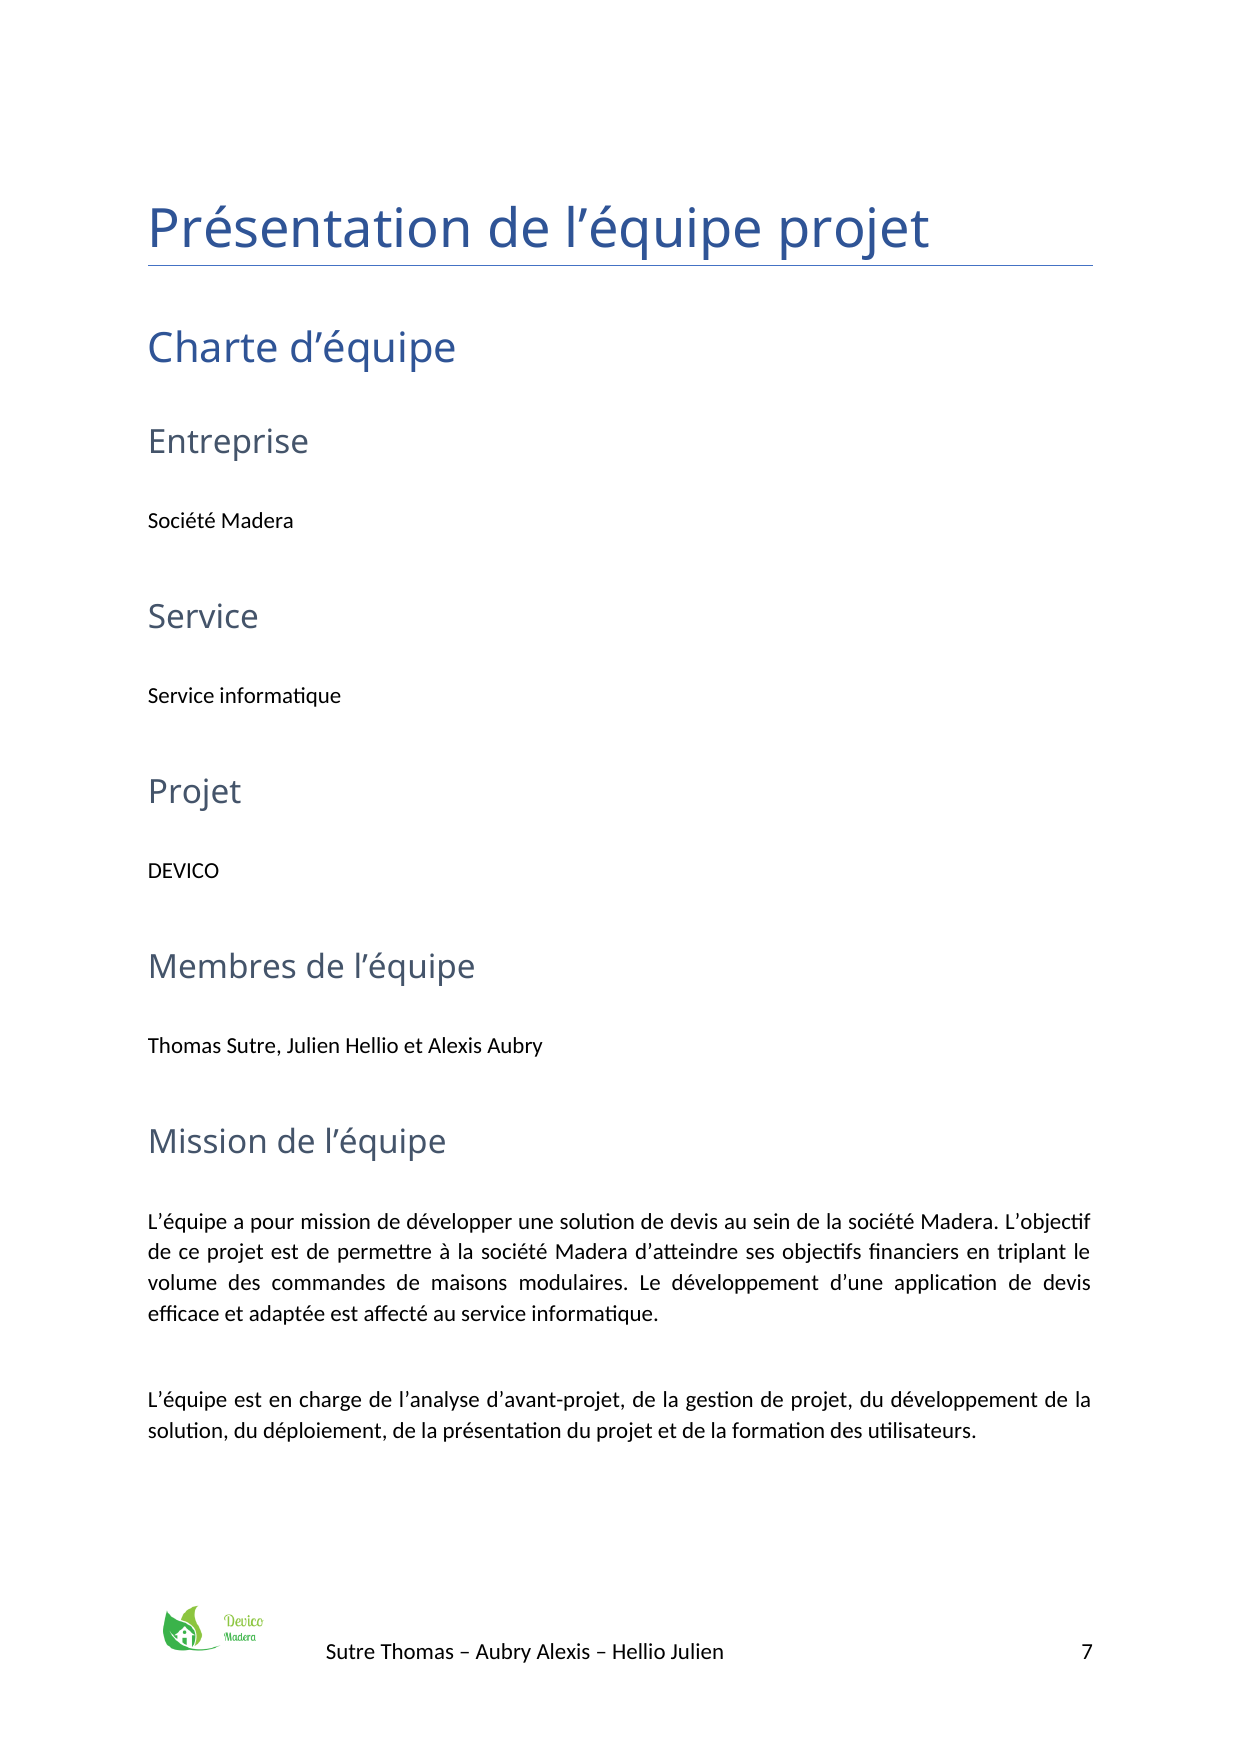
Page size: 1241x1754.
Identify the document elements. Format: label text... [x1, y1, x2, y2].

subtitle Entreprise [148, 418, 1093, 463]
subtitle Charte d’équipe [148, 318, 1093, 374]
subtitle Mission de l’équipe [148, 1118, 1093, 1163]
text Société Madera [148, 506, 1093, 534]
picture [147, 1587, 289, 1660]
subtitle Service [148, 593, 1093, 638]
subtitle Présentation de l’équipe projet [148, 189, 1093, 265]
text Service informatique [148, 681, 1093, 709]
subtitle Projet [148, 768, 1093, 813]
text L’équipe est en charge de l’analyse d’avant-projet, de la gestion de projet, du développement de la solution, du déploiement, de la présentation du projet et de la formation des utilisateurs. [148, 1385, 1093, 1444]
text L’équipe a pour mission de développer une solution de devis au sein de la société Madera. L’objectif de ce projet est de permettre à la société Madera d’atteindre ses objectifs financiers en triplant le volume des commandes de maisons modulaires. Le développement d’une application de devis efficace et adaptée est affecté au service informatique. [148, 1207, 1093, 1327]
subtitle Membres de l’équipe [148, 943, 1093, 988]
text Thomas Sutre, Julien Hellio et Alexis Aubry [148, 1032, 1093, 1060]
text DEVICO [148, 857, 1093, 884]
